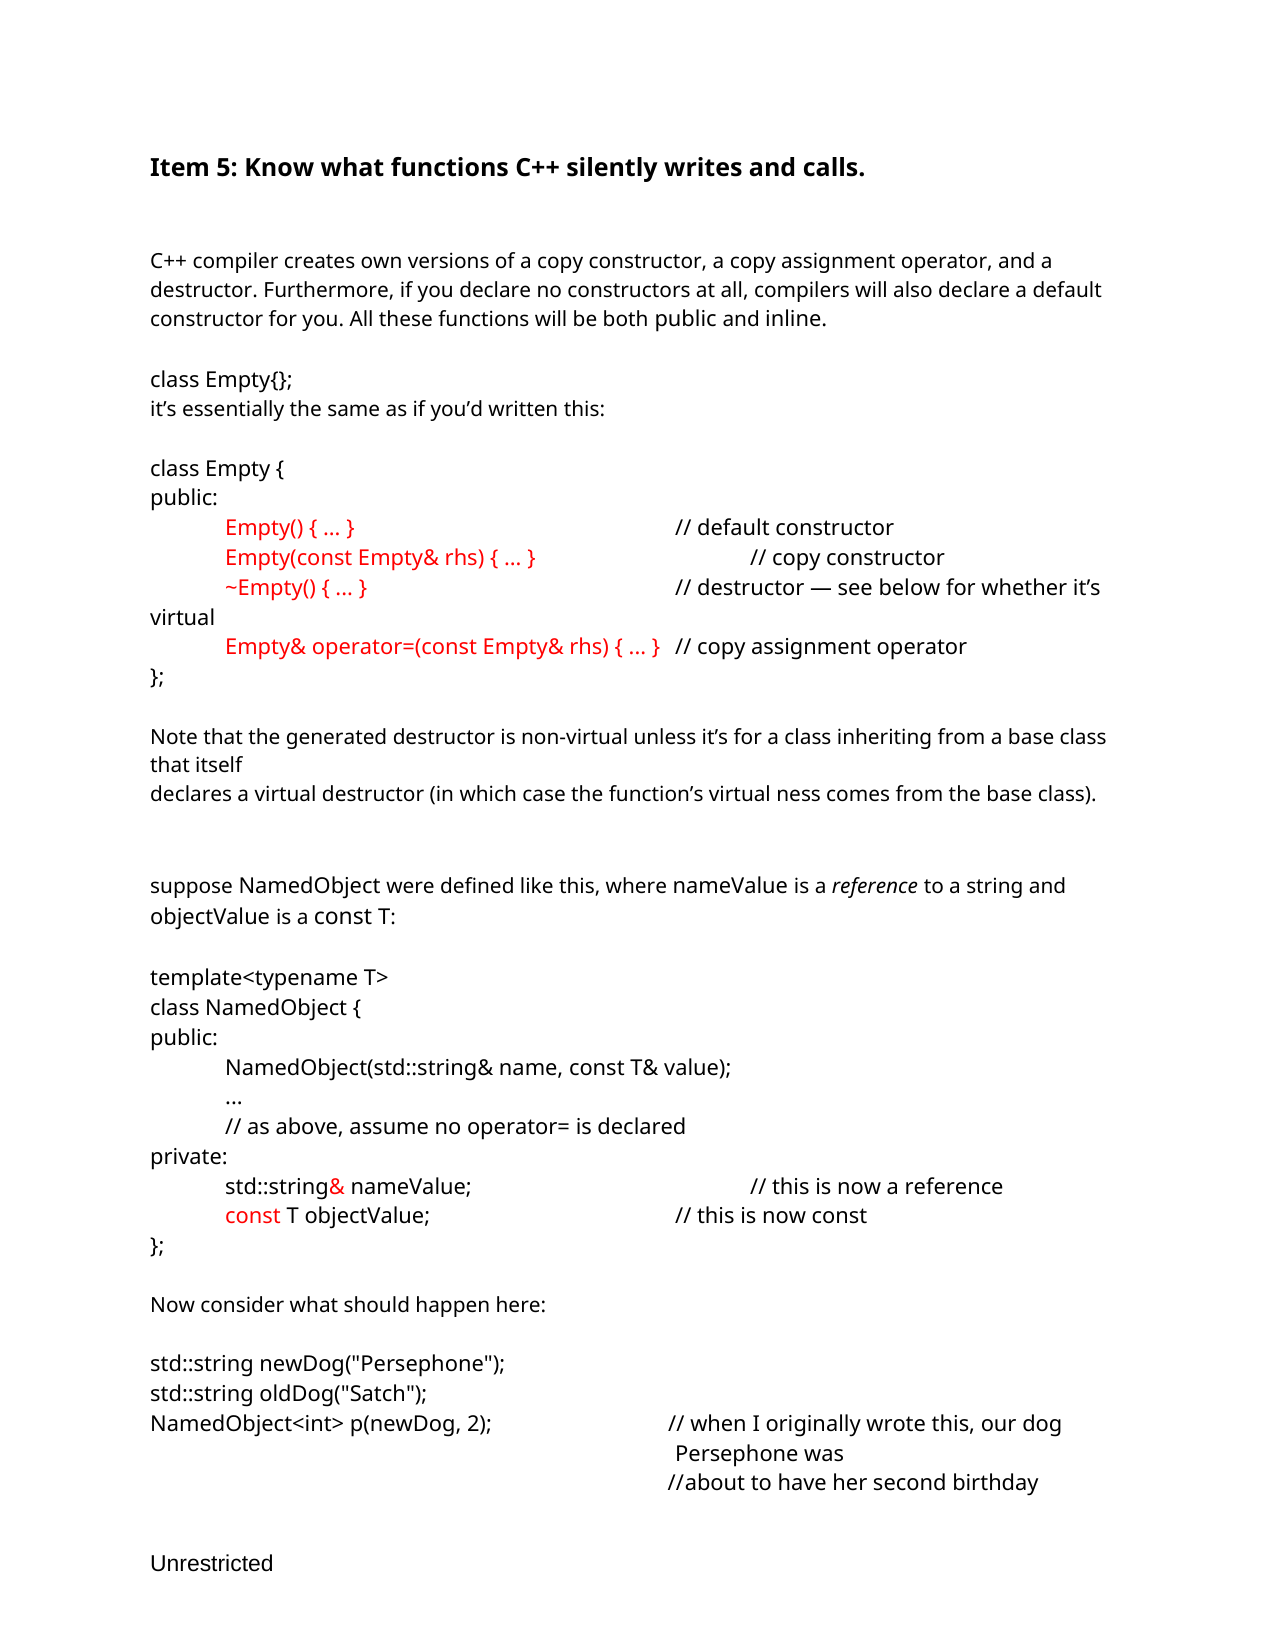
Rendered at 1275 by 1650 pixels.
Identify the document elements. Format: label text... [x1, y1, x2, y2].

text it’s essentially the same as if you’d written this: [150, 394, 1125, 423]
text std::string oldDog("Satch"); [150, 1378, 1125, 1408]
text }; [150, 1230, 1125, 1260]
text NamedObject(std::string& name, const T& value); [150, 1052, 1125, 1081]
text std::string newDog("Persephone"); [150, 1348, 1125, 1378]
text const T objectValue; // this is now const [150, 1201, 1125, 1230]
text class Empty { [150, 452, 1125, 482]
text class NamedObject { [150, 992, 1125, 1022]
text public: [150, 482, 1125, 512]
text Now consider what should happen here: [150, 1290, 1125, 1318]
text std::string& nameValue; // this is now a reference [150, 1171, 1125, 1201]
text declares a virtual destructor (in which case the function’s virtual ness comes from the base class). [150, 779, 1125, 807]
text suppose NamedObject were defined like this, where nameValue is a reference to a string and objectValue is a const T: [150, 870, 1125, 931]
text //about to have her second birthday [150, 1467, 1125, 1497]
text Note that the generated destructor is non-virtual unless it’s for a class inheriting from a base class that itself [150, 722, 1125, 779]
text ~Empty() { ... } // destructor — see below for whether it’s virtual [150, 572, 1125, 631]
text Empty() { ... } // default constructor [150, 512, 1125, 542]
text ... [150, 1081, 1125, 1111]
text C++ compiler creates own versions of a copy constructor, a copy assignment operator, and a destructor. Furthermore, if you declare no constructors at all, compilers will also declare a default constructor for you. All these functions will be both public and inline. [150, 247, 1125, 333]
text Empty(const Empty& rhs) { ... } // copy constructor [150, 542, 1125, 572]
text Empty& operator=(const Empty& rhs) { ... } // copy assignment operator [150, 631, 1125, 661]
text Item 5: Know what functions C++ silently writes and calls. [150, 150, 1125, 184]
text class Empty{}; [150, 364, 1125, 394]
text public: [150, 1022, 1125, 1052]
text template<typename T> [150, 962, 1125, 992]
text // as above, assume no operator= is declared [150, 1111, 1125, 1141]
text NamedObject<int> p(newDog, 2); // when I originally wrote this, our dog Persephone was [150, 1408, 1125, 1467]
text private: [150, 1141, 1125, 1171]
text }; [150, 661, 1125, 691]
